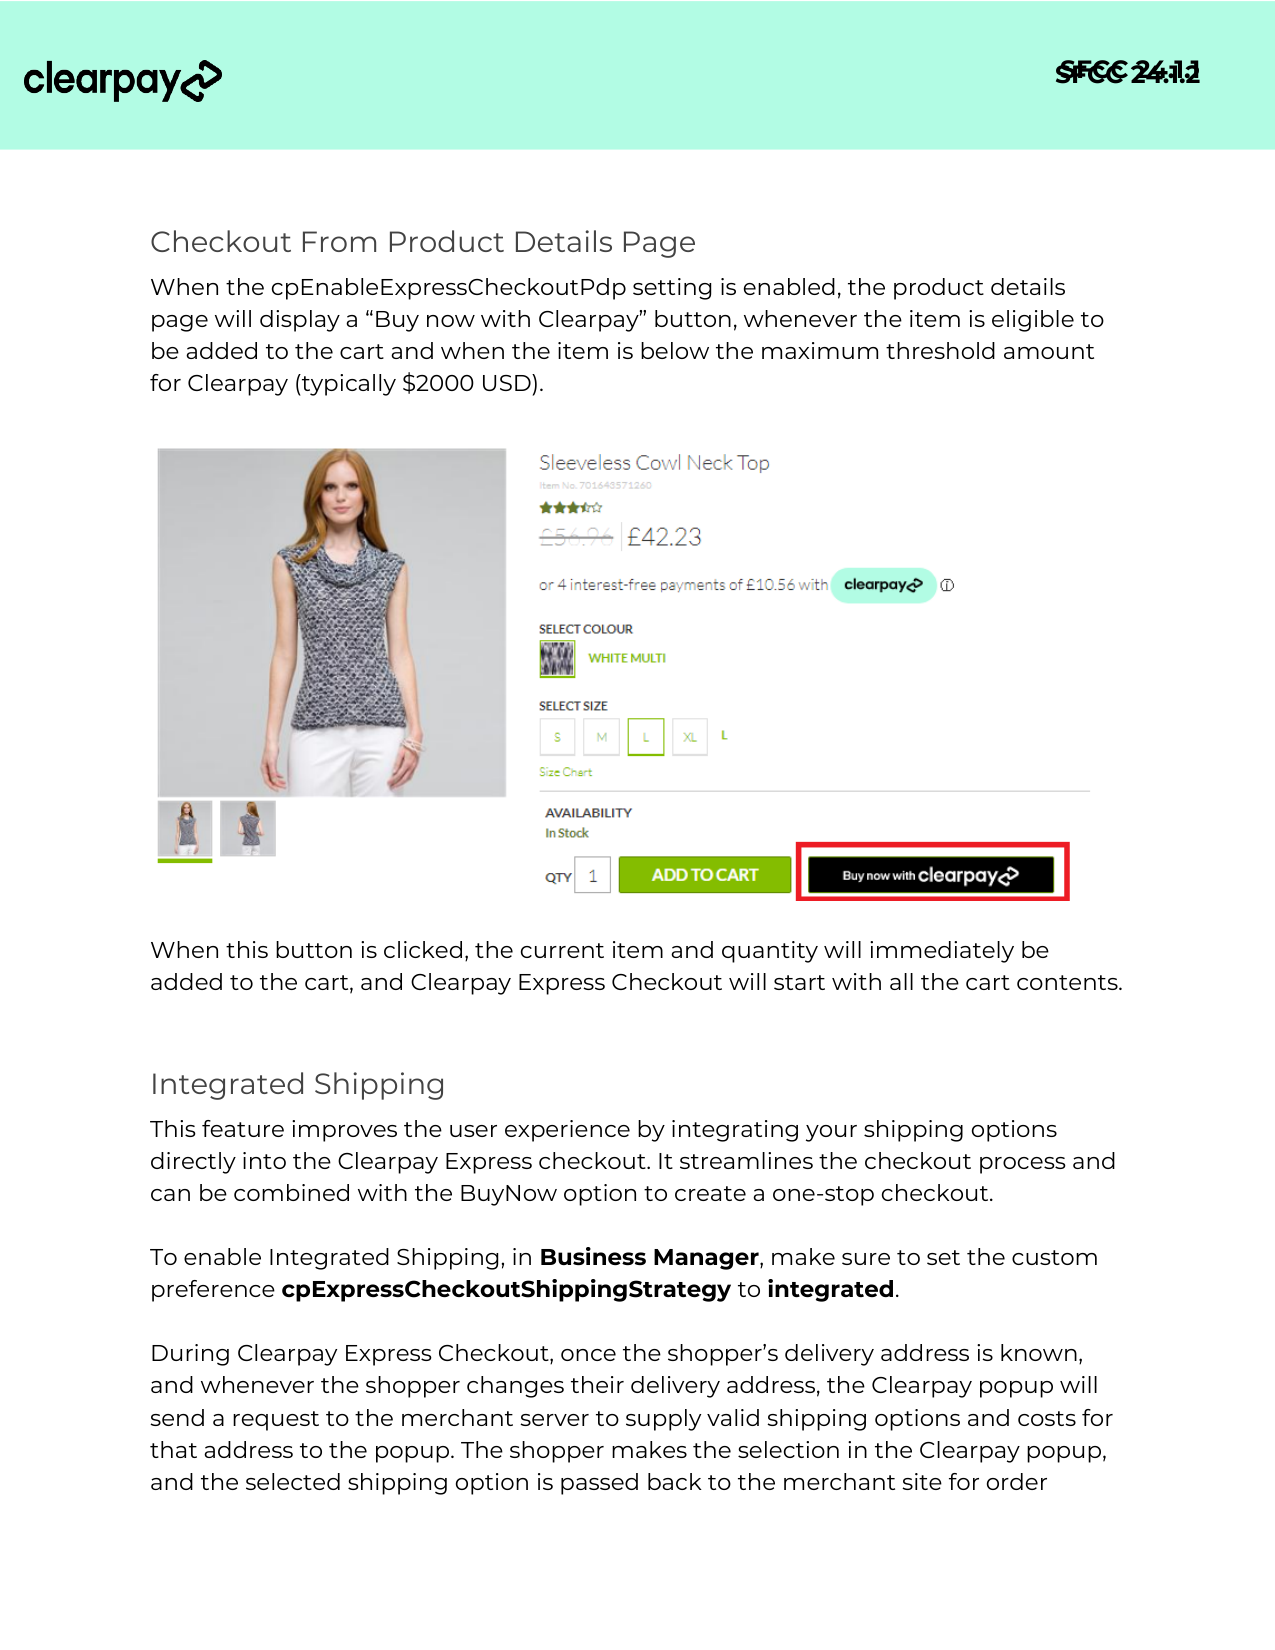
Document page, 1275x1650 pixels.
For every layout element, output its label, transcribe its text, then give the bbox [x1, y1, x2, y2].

text This feature improves the user experience by integrating your shipping options directly into the Clearpay Express checkout. It streamlines the checkout process and can be combined with the BuyNow option to create a one-stop checkout. To enable Integrated Shipping, in Business Manager, make sure to set the custom preference cpExpressCheckoutShippingStrategy to integrated. [150, 1115, 1125, 1303]
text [150, 1340, 1125, 1496]
subtitle Checkout From Product Details Page [150, 224, 1125, 260]
picture [23, 60, 223, 102]
picture [150, 433, 1091, 901]
text When the cpEnableExpressCheckoutPdp setting is enabled, the product details page will display a “Buy now with Clearpay” button, whenever the item is eligible to be added to the cart and when the item is below the maximum threshold amount for Clearpay (typically $2000 USD). [150, 273, 1125, 397]
text When this button is clicked, the current item and quantity will immediately be added to the cart, and Clearpay Express Checkout will start with all the cart contents. [150, 936, 1125, 996]
subtitle Integrated Shipping [150, 1066, 1125, 1101]
